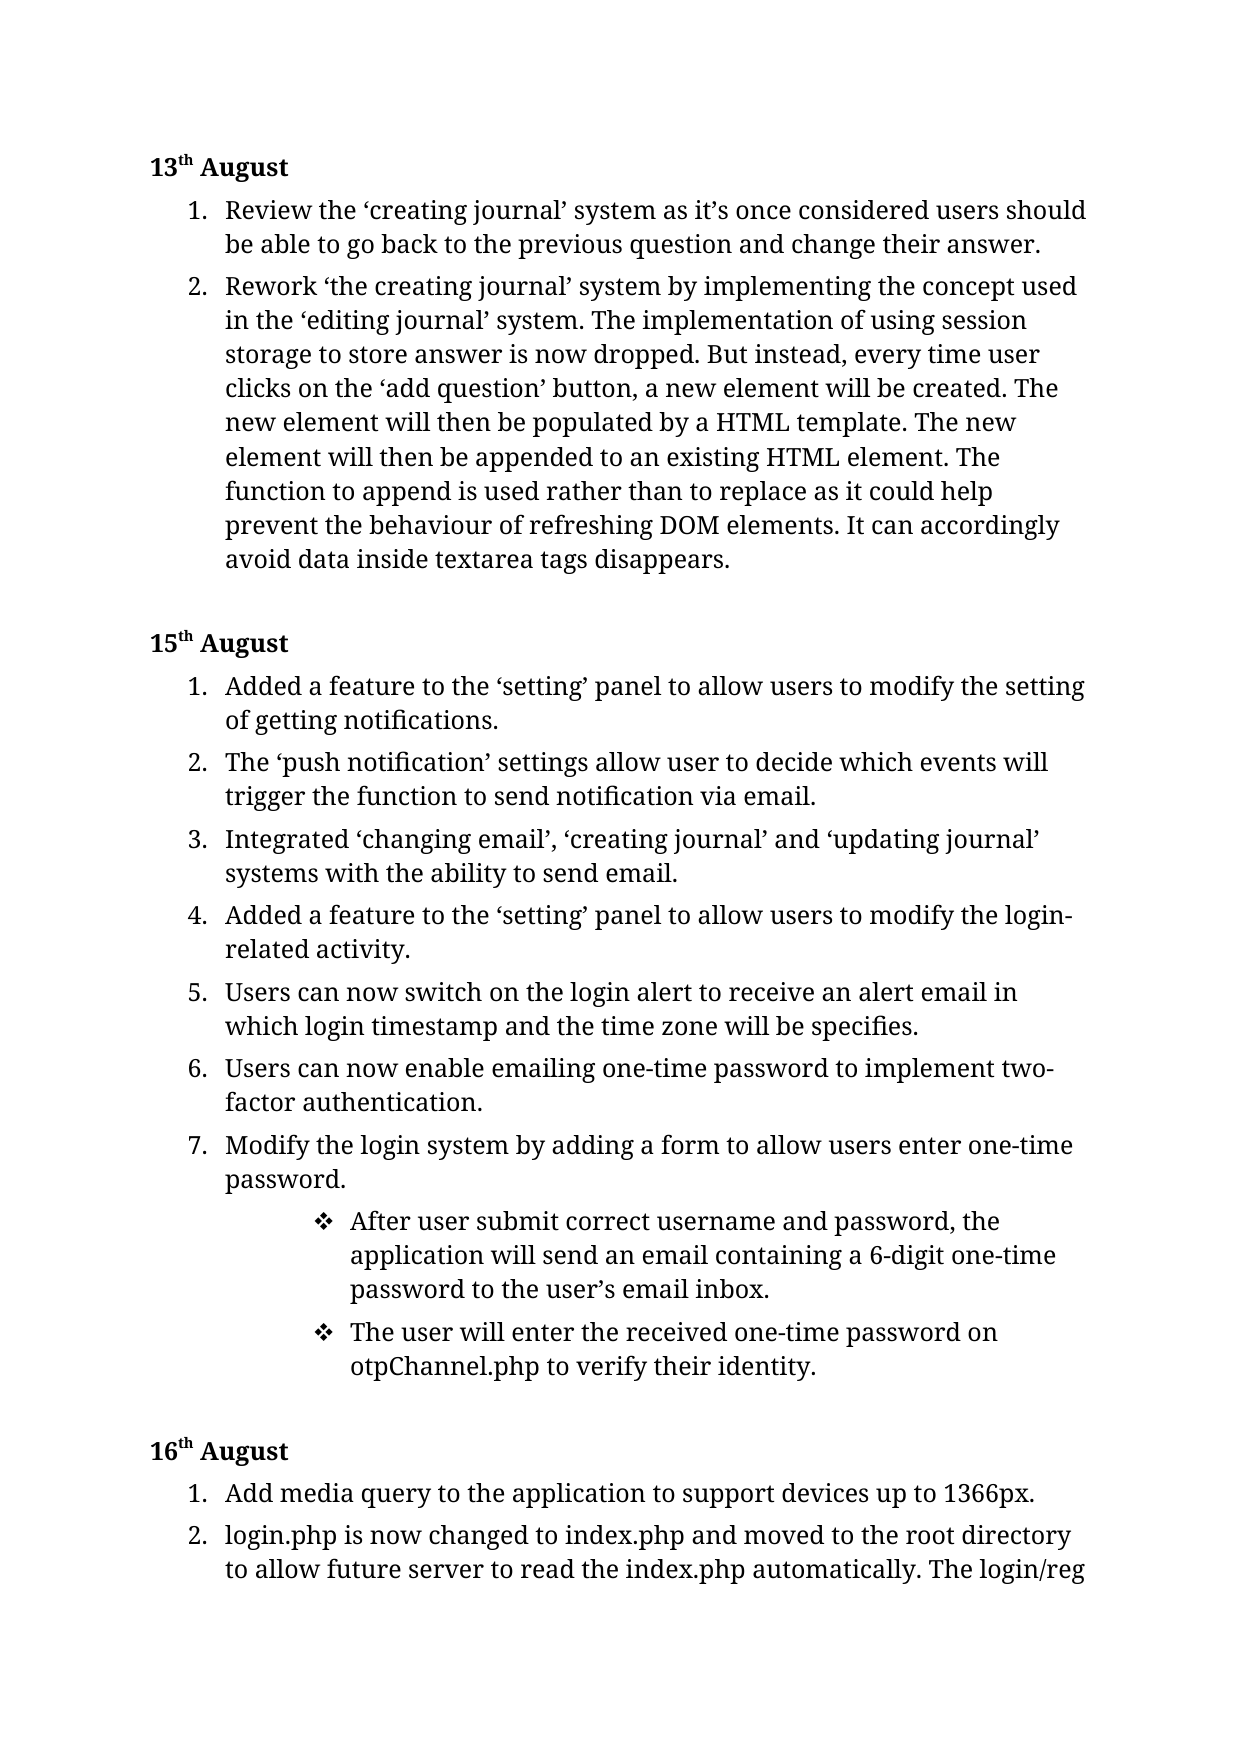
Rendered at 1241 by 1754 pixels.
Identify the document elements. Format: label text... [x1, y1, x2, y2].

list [187, 1518, 1090, 1586]
list Rework ‘the creating journal’ system by implementing the concept used in the ‘editing journal’ system. The implementation of using session storage to store answer is now dropped. But instead, every time user clicks on the ‘add question’ button, a new element will be created. The new element will then be populated by a HTML template. The new element will then be appended to an existing HTML element. The function to append is used rather than to replace as it could help prevent the behaviour of refreshing DOM elements. It can accordingly avoid data inside textarea tags disappears. [187, 269, 1090, 575]
text 13th August [150, 150, 1090, 184]
text 16th August [150, 1433, 1090, 1467]
list Add media query to the application to support devices up to 1366px. [187, 1476, 1090, 1509]
list The ‘push notification’ settings allow user to decide which events will trigger the function to send notification via email. [187, 745, 1090, 813]
list Added a feature to the ‘setting’ panel to allow users to modify the login-related activity. [187, 898, 1090, 966]
list Modify the login system by adding a form to allow users enter one-time password. [187, 1127, 1090, 1195]
list After user submit correct username and password, the application will send an email containing a 6-digit one-time password to the user’s email inbox. [312, 1204, 1090, 1306]
list Users can now enable emailing one-time password to implement two-factor authentication. [187, 1051, 1090, 1119]
text 15th August [150, 626, 1090, 660]
list The user will enter the received one-time password on otpChannel.php to verify their identity. [312, 1314, 1090, 1382]
list Review the ‘creating journal’ system as it’s once considered users should be able to go back to the previous question and change their answer. [187, 192, 1090, 261]
list Integrated ‘changing email’, ‘creating journal’ and ‘updating journal’ systems with the ability to send email. [187, 821, 1090, 889]
list Users can now switch on the login alert to receive an alert email in which login timestamp and the time zone will be specifies. [187, 974, 1090, 1042]
list Added a feature to the ‘setting’ panel to allow users to modify the setting of getting notifications. [187, 668, 1090, 737]
